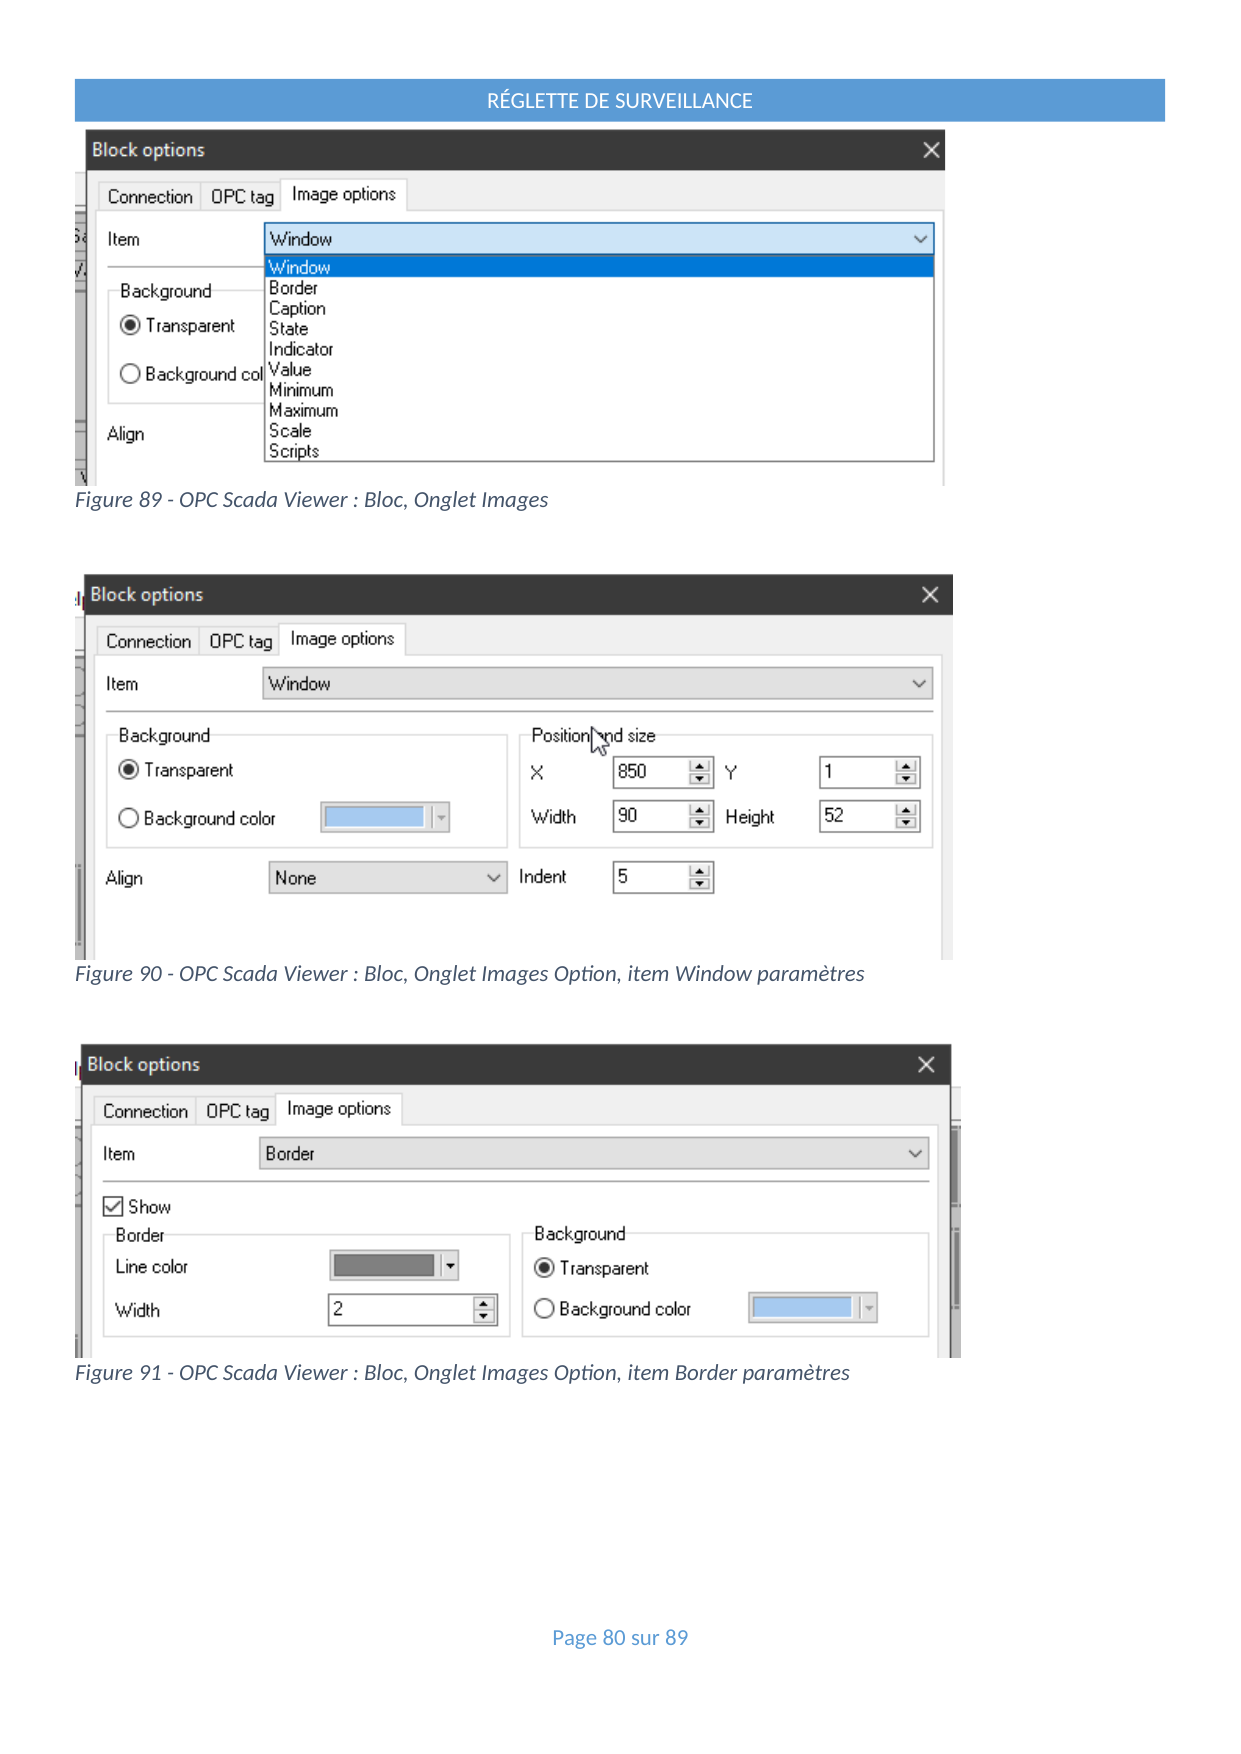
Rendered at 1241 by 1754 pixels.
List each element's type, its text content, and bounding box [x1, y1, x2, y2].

picture [75, 122, 946, 486]
text Figure 91 - OPC Scada Viewer : Bloc, Onglet Images Option, item Border paramètres [75, 1358, 1165, 1386]
text Figure 90 - OPC Scada Viewer : Bloc, Onglet Images Option, item Window paramètres [75, 959, 1165, 987]
picture [75, 1036, 961, 1358]
picture [75, 562, 953, 960]
text Figure 89 - OPC Scada Viewer : Bloc, Onglet Images [75, 485, 1165, 513]
